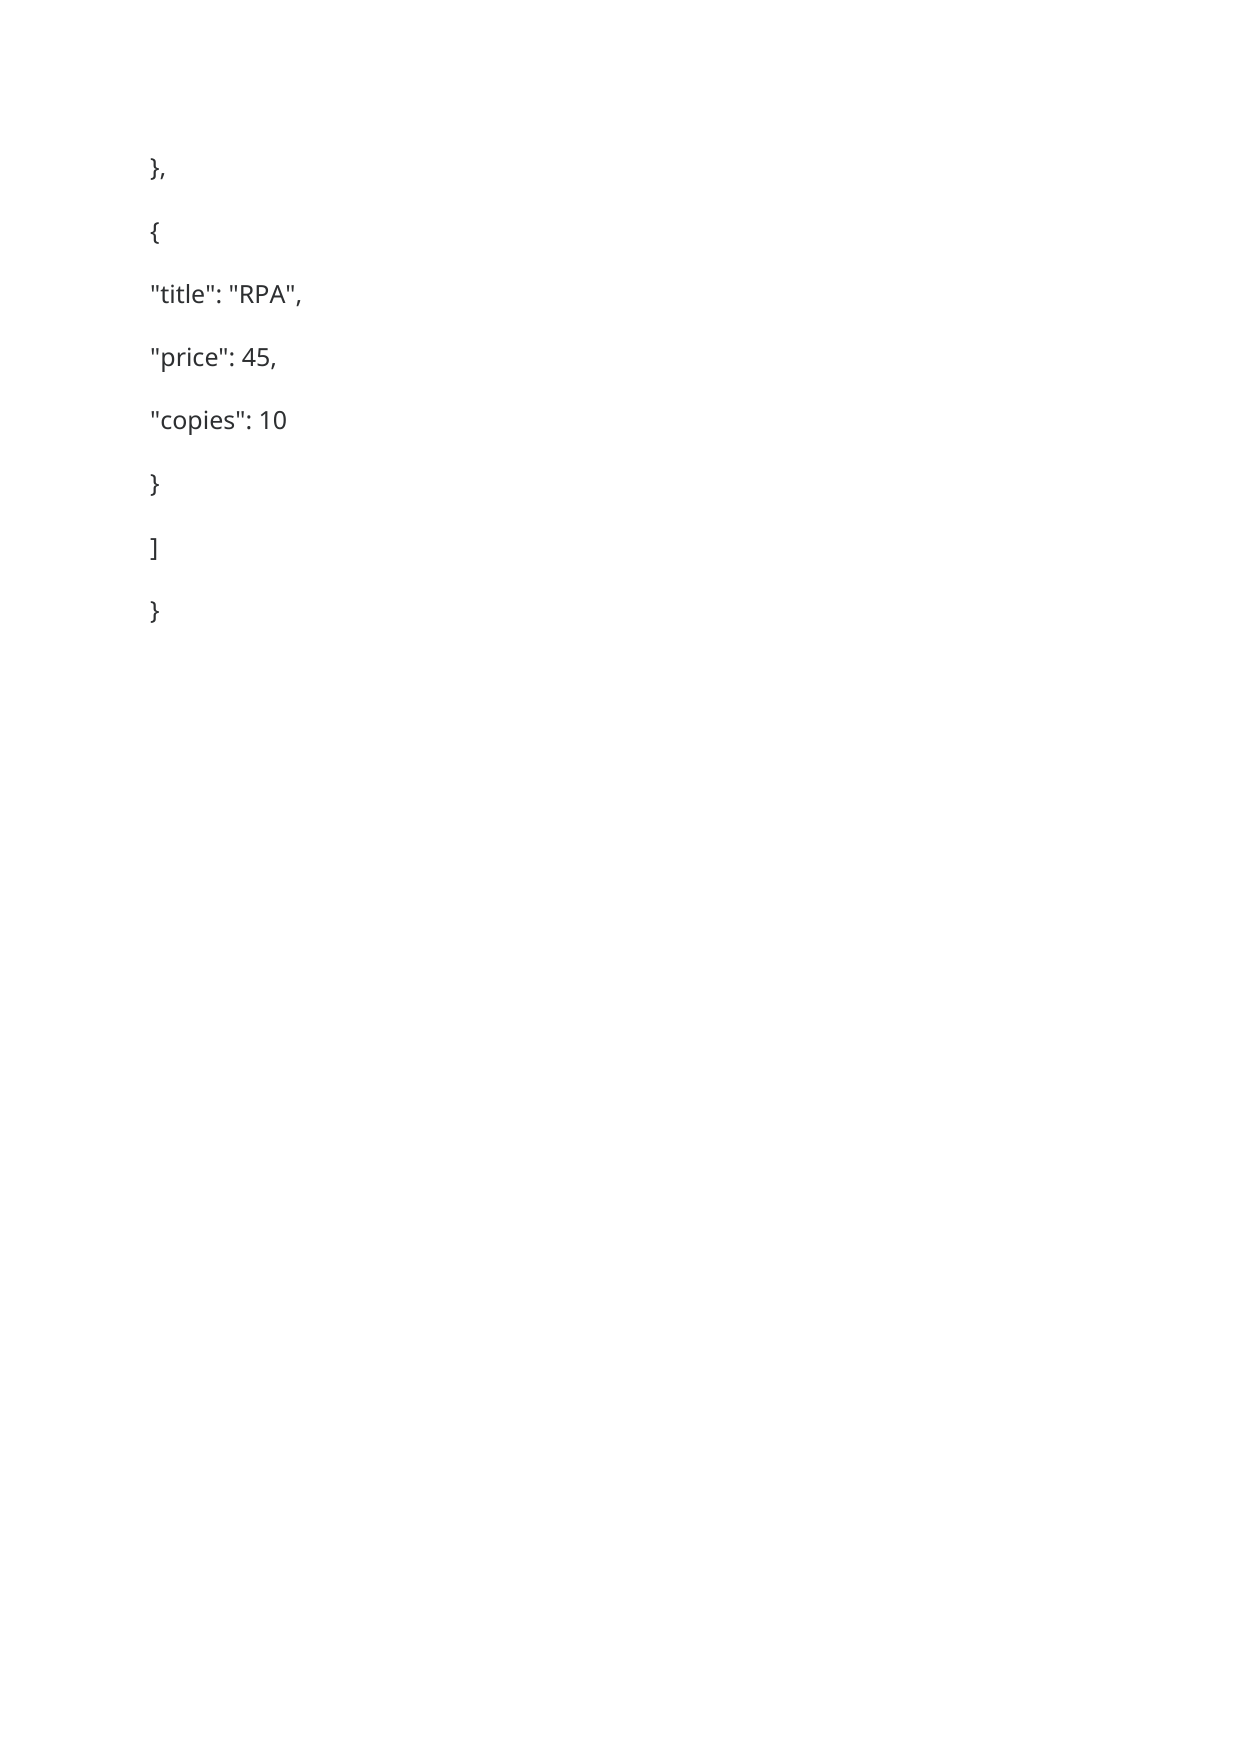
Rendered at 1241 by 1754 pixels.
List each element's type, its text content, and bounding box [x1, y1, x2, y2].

text }, [150, 150, 1090, 184]
text { [150, 213, 1090, 247]
text ] [150, 529, 1090, 563]
text } [150, 593, 1090, 627]
text "copies": 10 [150, 403, 1090, 437]
text } [150, 466, 1090, 500]
text "title": "RPA", [150, 276, 1090, 311]
text "price": 45, [150, 340, 1090, 374]
